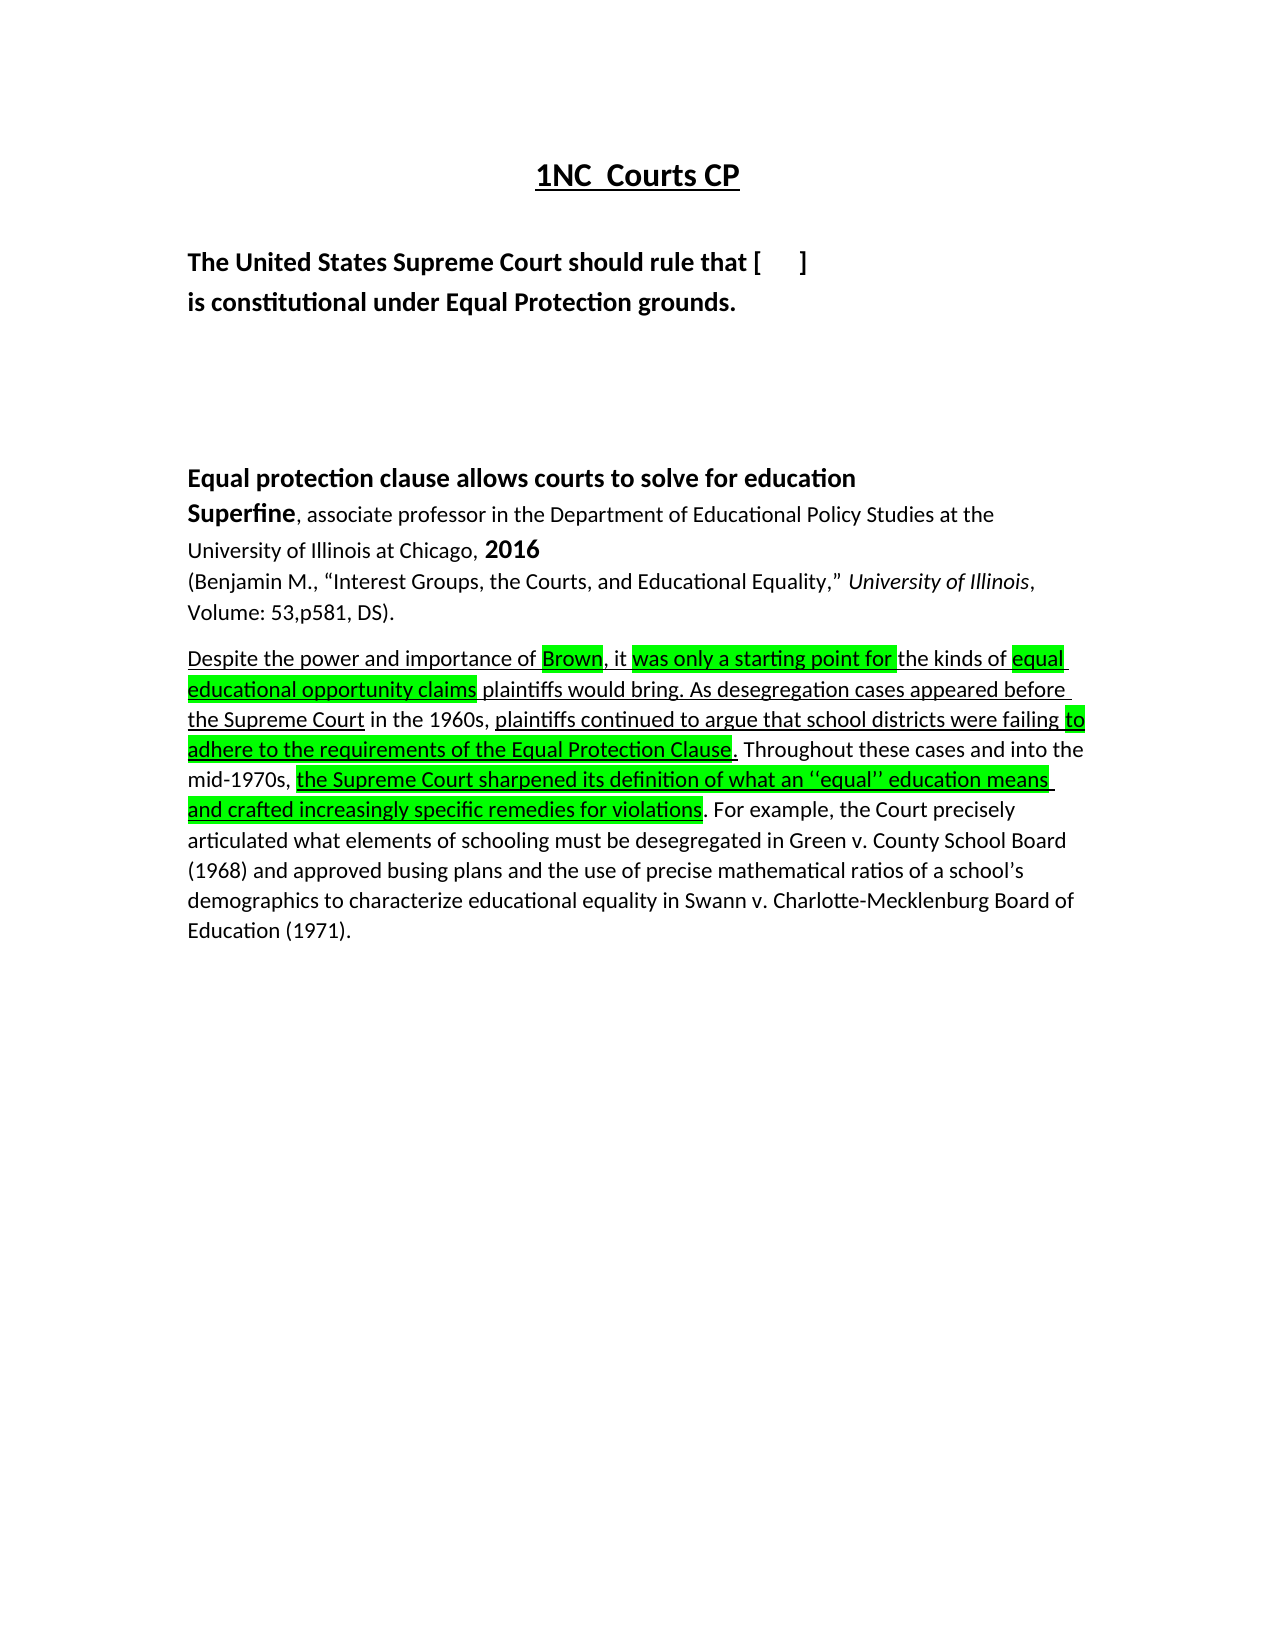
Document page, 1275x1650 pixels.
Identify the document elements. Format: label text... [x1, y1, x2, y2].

subtitle Equal protection clause allows courts to solve for education [187, 461, 1087, 494]
subtitle The United States Supreme Court should rule that [ ] [187, 245, 1087, 278]
subtitle 1NC Courts CP [187, 154, 1087, 195]
text Despite the power and importance of Brown, it was only a starting point for the kinds of equal educational opportunity claims plaintiffs would bring. As desegregation cases appeared before the Supreme Court in the 1960s, plaintiffs continued to argue that school districts were failing to adhere to the requirements of the Equal Protection Clause. Throughout these cases and into the mid-1970s, the Supreme Court sharpened its definition of what an ‘‘equal’’ education means and crafted increasingly specific remedies for violations. For example, the Court precisely articulated what elements of schooling must be desegregated in Green v. County School Board (1968) and approved busing plans and the use of precise mathematical ratios of a school’s demographics to characterize educational equality in Swann v. Charlotte-Mecklenburg Board of Education (1971). [187, 644, 1087, 944]
subtitle is constitutional under Equal Protection grounds. [187, 285, 1087, 318]
text Superfine, associate professor in the Department of Educational Policy Studies at the University of Illinois at Chicago, 2016 (Benjamin M., “Interest Groups, the Courts, and Educational Equality,” University of Illinois, Volume: 53,p581, DS). [187, 497, 1087, 626]
